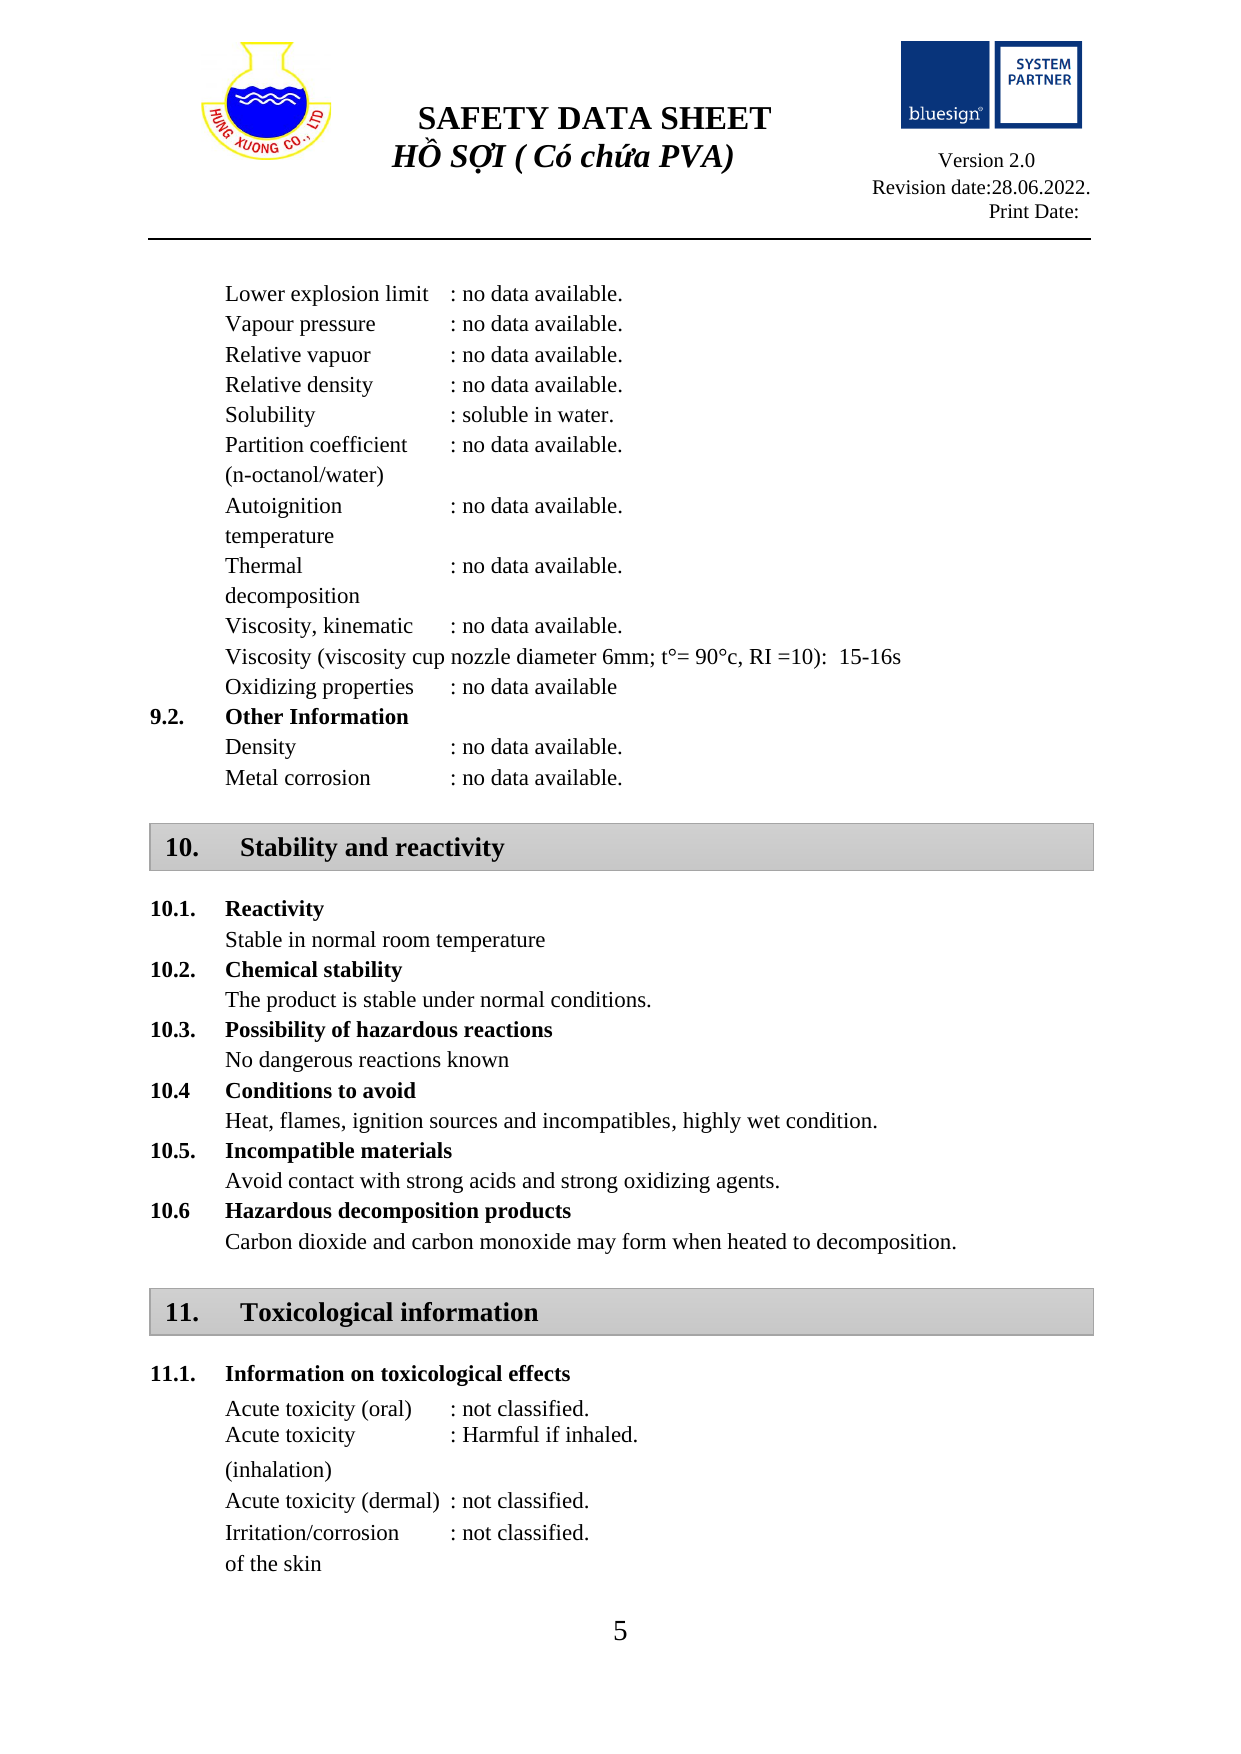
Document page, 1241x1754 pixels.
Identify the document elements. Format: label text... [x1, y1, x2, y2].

text 10.2. Chemical stability [150, 956, 1090, 982]
picture [901, 41, 1083, 129]
text Viscosity, kinematic : no data available. [150, 613, 1090, 639]
text 10.3. Possibility of hazardous reactions [150, 1016, 1090, 1043]
text Carbon dioxide and carbon monoxide may form when heated to decomposition. [150, 1228, 1090, 1254]
text Viscosity (viscosity cup nozzle diameter 6mm; t°= 90°c, RI =10): 15-16s [150, 643, 1090, 669]
text Oxidizing properties : no data available [150, 673, 1090, 699]
text 10.6 Hazardous decomposition products [150, 1198, 1090, 1224]
text Relative vapuor : no data available. [150, 341, 1090, 367]
text Acute toxicity (oral) : not classified. [150, 1390, 1090, 1421]
text temperature [150, 522, 1090, 548]
text (n-octanol/water) [150, 462, 1090, 488]
text Metal corrosion : no data available. [150, 764, 1090, 790]
text 10.5. Incompatible materials [150, 1137, 1090, 1163]
text Acute toxicity : Harmful if inhaled. [150, 1421, 1090, 1447]
text Lower explosion limit : no data available. [150, 280, 1090, 307]
text (inhalation) [150, 1451, 1090, 1483]
text 10.1. Reactivity [150, 896, 1090, 922]
text Density : no data available. [150, 733, 1090, 760]
text decomposition [150, 582, 1090, 609]
text Autoignition : no data available. [150, 492, 1090, 518]
text Stable in normal room temperature [150, 926, 1090, 952]
text Heat, flames, ignition sources and incompatibles, highly wet condition. [150, 1107, 1090, 1133]
text The product is stable under normal conditions. [150, 986, 1090, 1012]
text Avoid contact with strong acids and strong oxidizing agents. [150, 1167, 1090, 1194]
text Vapour pressure : no data available. [150, 311, 1090, 337]
text Irritation/corrosion : not classified. [150, 1514, 1090, 1545]
text 10.4 Conditions to avoid [150, 1077, 1090, 1103]
text Acute toxicity (dermal) : not classified. [150, 1483, 1090, 1514]
text 11.1. Information on toxicological effects [150, 1360, 1090, 1386]
text Solubility : soluble in water. [150, 401, 1090, 427]
text Relative density : no data available. [150, 371, 1090, 397]
text Thermal : no data available. [150, 552, 1090, 578]
text 9.2. Other Information [150, 703, 1090, 729]
text Partition coefficient : no data available. [150, 431, 1090, 458]
picture [201, 42, 332, 160]
text of the skin [150, 1545, 1090, 1576]
text No dangerous reactions known [150, 1047, 1090, 1073]
